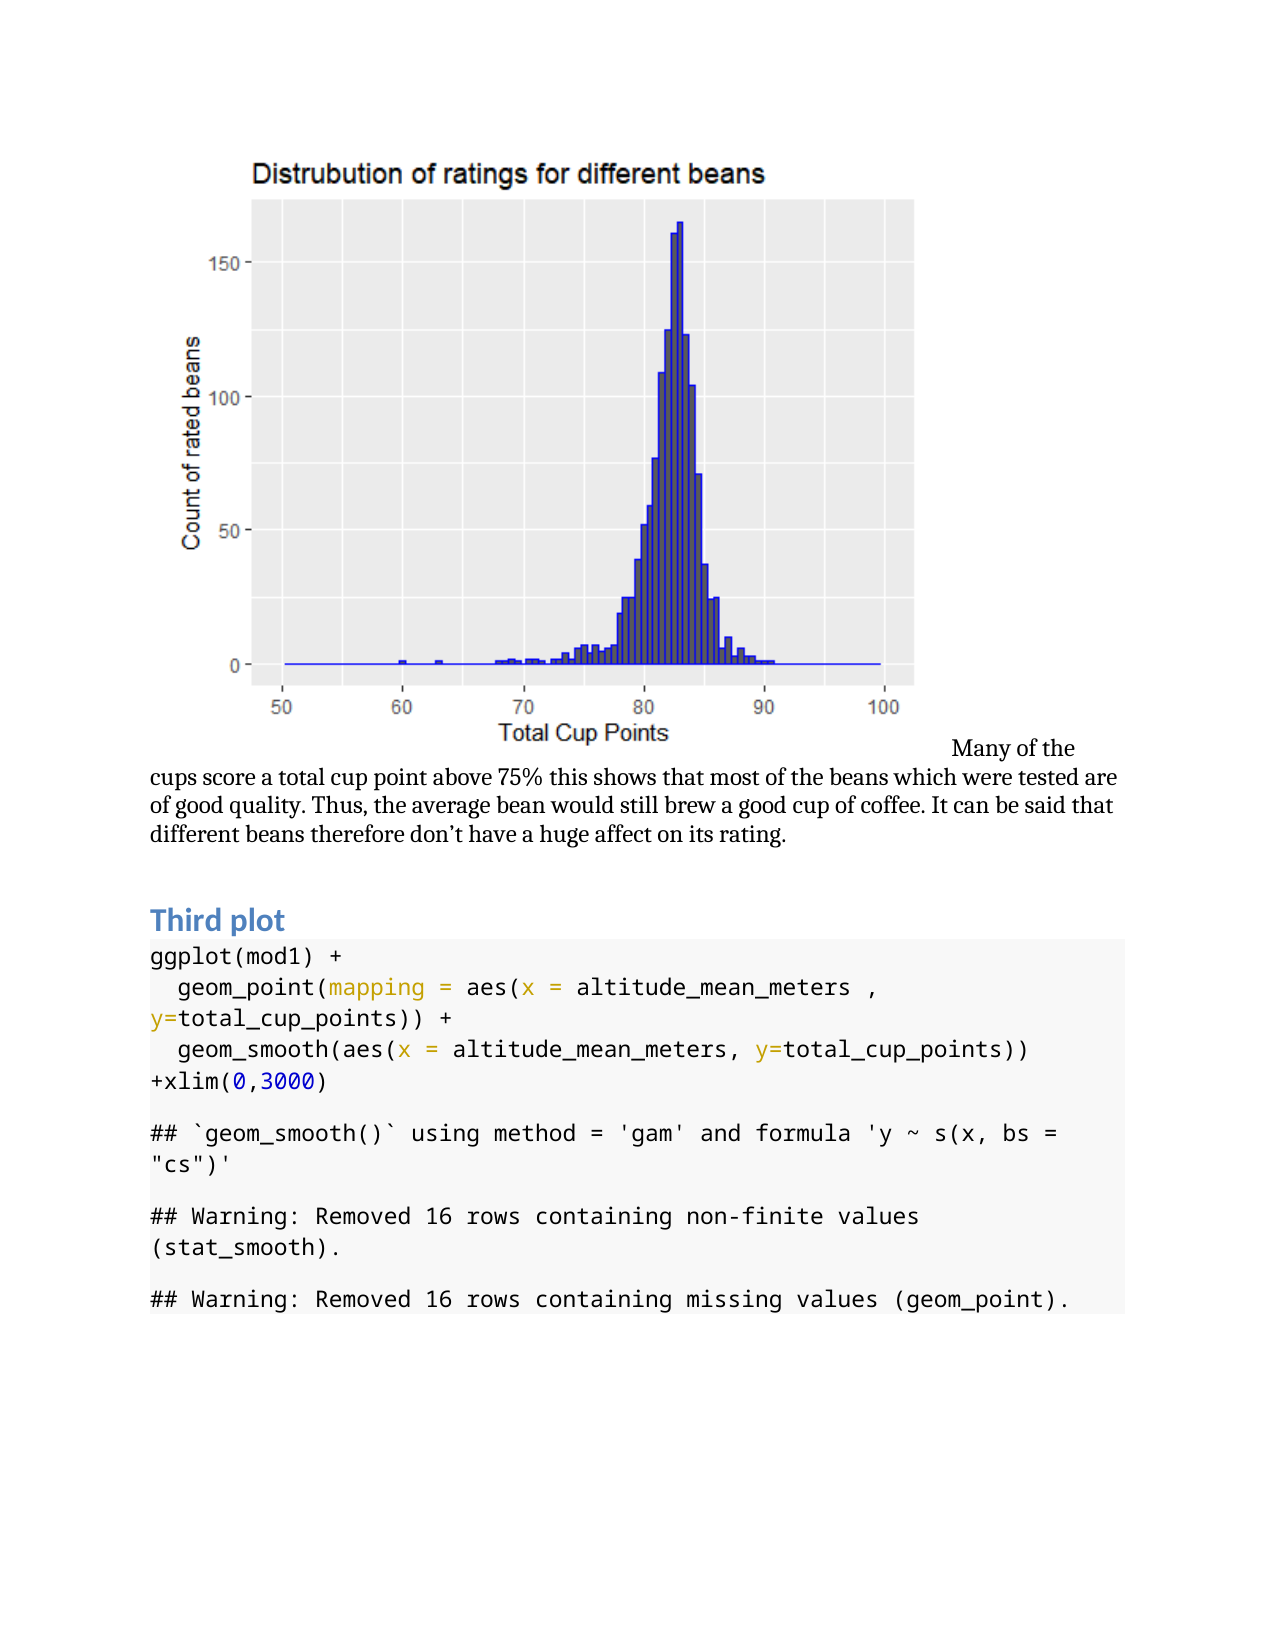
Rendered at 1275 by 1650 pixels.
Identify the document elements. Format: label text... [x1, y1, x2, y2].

picture [168, 150, 927, 757]
subtitle Third plot [150, 899, 1125, 939]
text ## `geom_smooth()` using method = 'gam' and formula 'y ~ s(x, bs = "cs")' [150, 1117, 1125, 1179]
text ## Warning: Removed 16 rows containing missing values (geom_point). [150, 1283, 1125, 1314]
text ggplot(mod1) + geom_point(mapping = aes(x = altitude_mean_meters , y=total_cup_points)) + geom_smooth(aes(x = altitude_mean_meters, y=total_cup_points))+xlim(0,3000) [150, 939, 1125, 1096]
text ## Warning: Removed 16 rows containing non-finite values (stat_smooth). [150, 1200, 1125, 1262]
